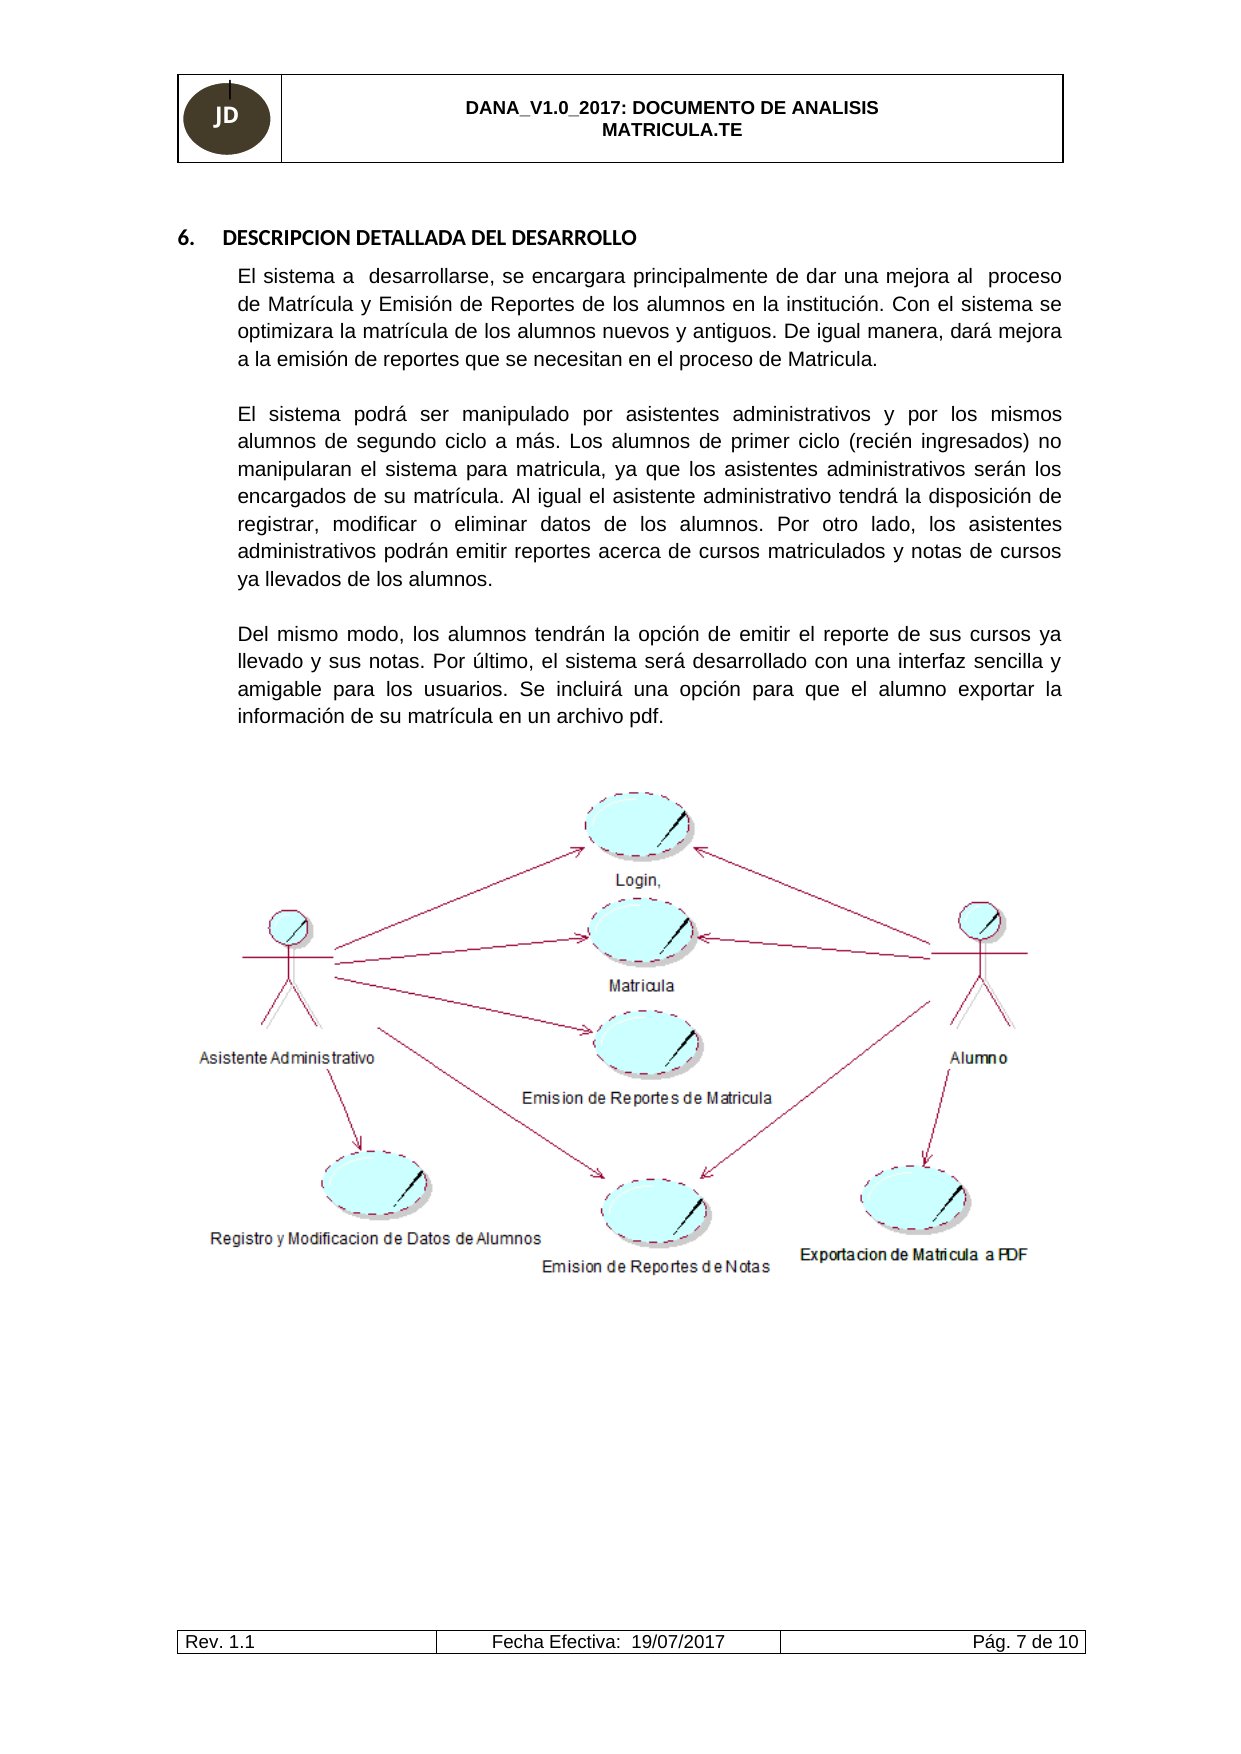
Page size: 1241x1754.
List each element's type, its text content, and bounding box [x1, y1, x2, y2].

text El sistema podrá ser manipulado por asistentes administrativos y por los mismos alumnos de segundo ciclo a más. Los alumnos de primer ciclo (recién ingresados) no manipularan el sistema para matricula, ya que los asistentes administrativos serán los encargados de su matrícula. Al igual el asistente administrativo tendrá la disposición de registrar, modificar o eliminar datos de los alumnos. Por otro lado, los asistentes administrativos podrán emitir reportes acerca de cursos matriculados y notas de cursos ya llevados de los alumnos. [237, 402, 1063, 591]
text El sistema a desarrollarse, se encargara principalmente de dar una mejora al proceso de Matrícula y Emisión de Reportes de los alumnos en la institución. Con el sistema se optimizara la matrícula de los alumnos nuevos y antiguos. De igual manera, dará mejora a la emisión de reportes que se necesitan en el proceso de Matricula. [237, 264, 1063, 371]
picture [177, 779, 1063, 1314]
text Del mismo modo, los alumnos tendrán la opción de emitir el reporte de sus cursos ya llevado y sus notas. Por último, el sistema será desarrollado con una interfaz sencilla y amigable para los usuarios. Se incluirá una opción para que el alumno exportar la información de su matrícula en un archivo pdf. [237, 622, 1063, 728]
subtitle DESCRIPCION DETALLADA DEL DESARROLLO [177, 223, 1063, 252]
